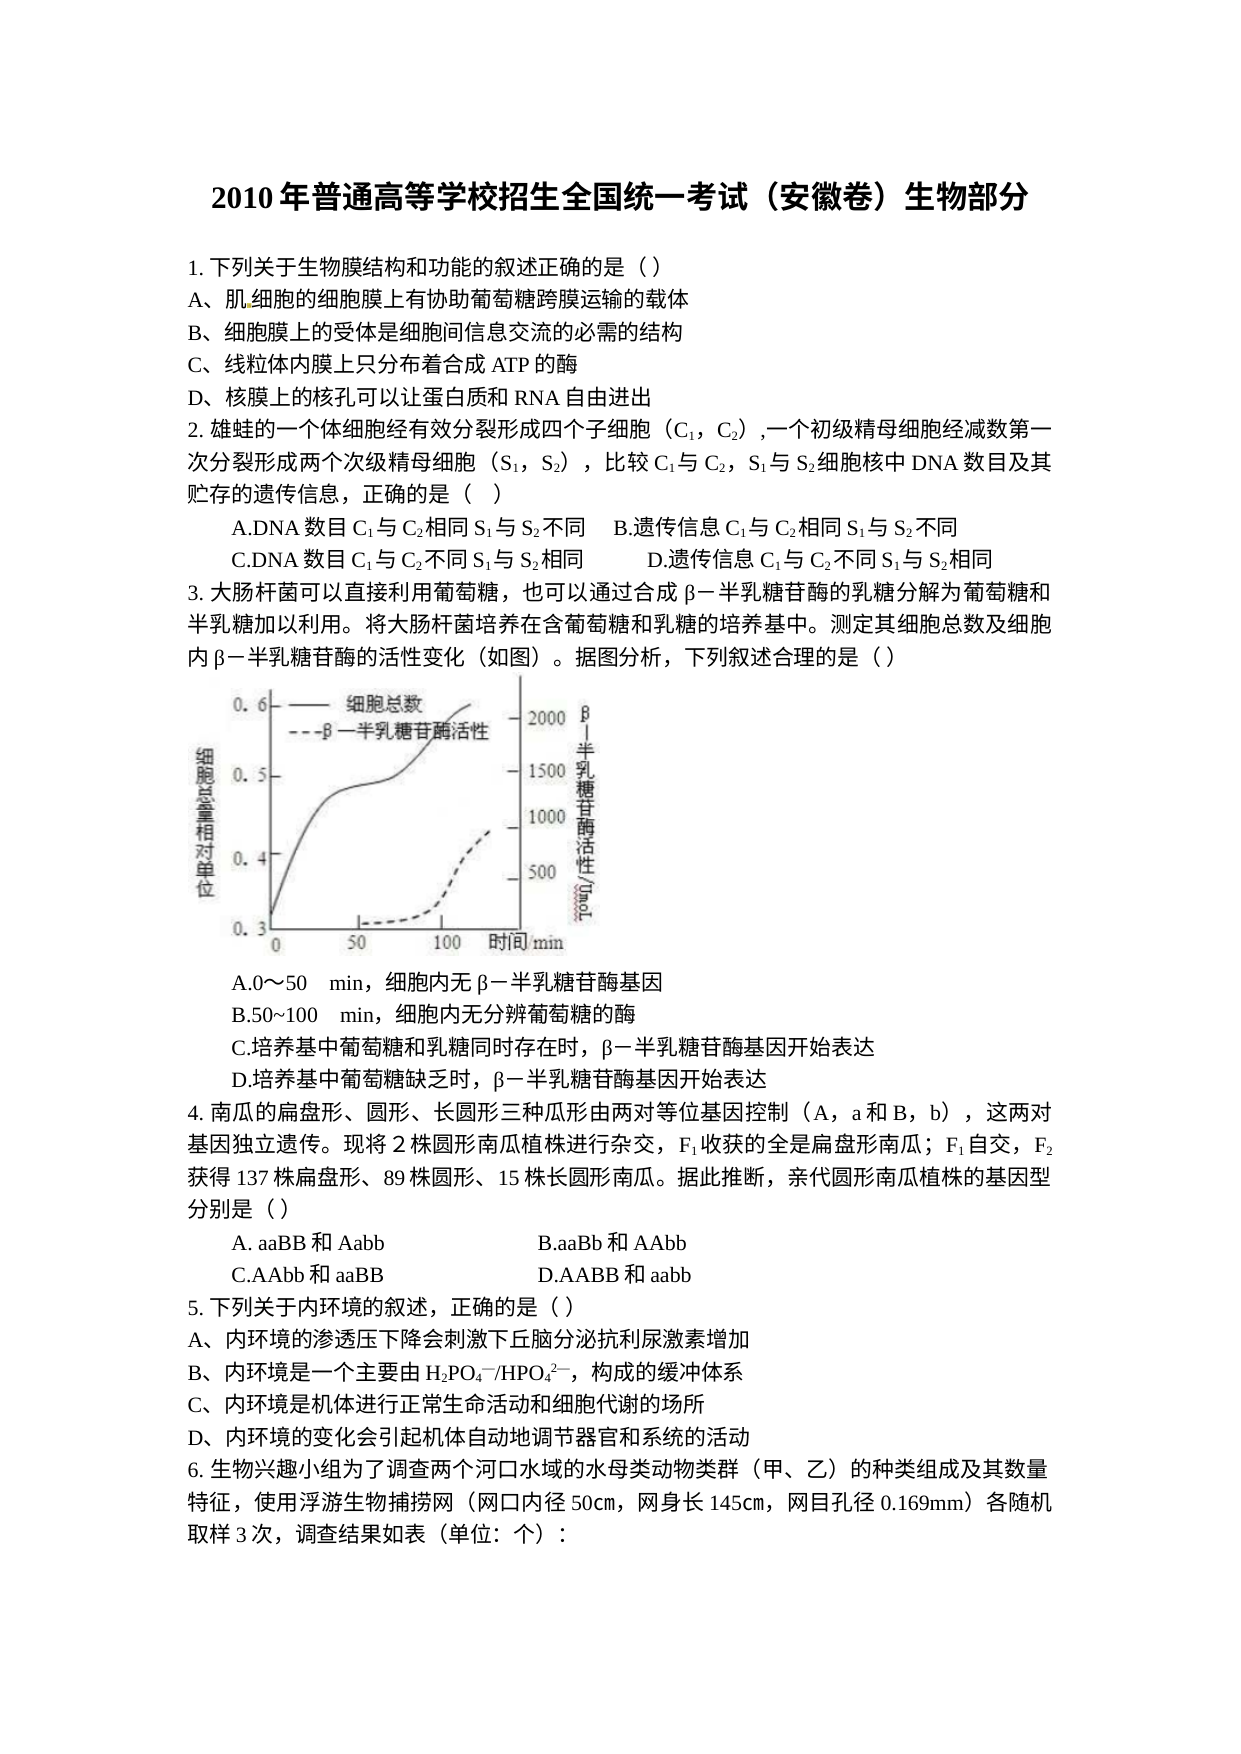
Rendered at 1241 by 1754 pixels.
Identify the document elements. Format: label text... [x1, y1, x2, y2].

text 3. 大肠杆菌可以直接利用葡萄糖，也可以通过合成β－半乳糖苷酶的乳糖分解为葡萄糖和半乳糖加以利用。将大肠杆菌培养在含葡萄糖和乳糖的培养基中。测定其细胞总数及细胞内β－半乳糖苷酶的活性变化（如图）。据图分析，下列叙述合理的是（ ） [187, 574, 1053, 672]
text D、内环境的变化会引起机体自动地调节器官和系统的活动 [187, 1419, 1053, 1452]
text 4. 南瓜的扁盘形、圆形、长圆形三种瓜形由两对等位基因控制（A，a和B，b），这两对基因独立遗传。现将２株圆形南瓜植株进行杂交，F1收获的全是扁盘形南瓜；F1自交，F2获得137株扁盘形、89株圆形、15株长圆形南瓜。据此推断，亲代圆形南瓜植株的基因型分别是（ ） [187, 1094, 1053, 1224]
text B、内环境是一个主要由H2PO4—/HPO42—，构成的缓冲体系 [187, 1354, 1053, 1387]
text D.培养基中葡萄糖缺乏时，β－半乳糖苷酶基因开始表达 [187, 1062, 1053, 1094]
text A.DNA数目C1与C2相同S1与S2不同 B.遗传信息C1与C2相同S1与S2不同 [187, 509, 1053, 542]
text B、细胞膜上的受体是细胞间信息交流的必需的结构 [187, 314, 1053, 347]
text A.0～50 min，细胞内无β－半乳糖苷酶基因 [187, 964, 1053, 997]
text 2010年普通高等学校招生全国统一考试（安徽卷）生物部分 [187, 162, 1053, 227]
text C.DNA数目C1与C2不同S1与S2相同 D.遗传信息C1与C2不同S1与S2相同 [187, 542, 1053, 574]
text C.培养基中葡萄糖和乳糖同时存在时，β－半乳糖苷酶基因开始表达 [187, 1029, 1053, 1062]
text C.AAbb和aaBB D.AABB和aabb [187, 1257, 1053, 1289]
text C、内环境是机体进行正常生命活动和细胞代谢的场所 [187, 1387, 1053, 1419]
text C、线粒体内膜上只分布着合成ATP的酶 [187, 347, 1053, 379]
text D、核膜上的核孔可以让蛋白质和RNA自由进出 [187, 379, 1053, 412]
text 6. 生物兴趣小组为了调查两个河口水域的水母类动物类群（甲、乙）的种类组成及其数量特征，使用浮游生物捕捞网（网口内径50㎝，网身长145㎝，网目孔径0.169mm）各随机取样3次，调查结果如表（单位：个）： [187, 1452, 1053, 1549]
text A、内环境的渗透压下降会刺激下丘脑分泌抗利尿激素增加 [187, 1322, 1053, 1354]
text A. aaBB和Aabb B.aaBb和AAbb [187, 1224, 1053, 1257]
text B.50~100 min，细胞内无分辨葡萄糖的酶 [187, 997, 1053, 1029]
text A、肌细胞的细胞膜上有协助葡萄糖跨膜运输的载体 [187, 282, 1053, 314]
text 5. 下列关于内环境的叙述，正确的是（ ） [187, 1289, 1053, 1322]
text 2. 雄蛙的一个体细胞经有效分裂形成四个子细胞（C1，C2）,一个初级精母细胞经减数第一次分裂形成两个次级精母细胞（S1，S2），比较C1与C2，S1与S2细胞核中DNA数目及其贮存的遗传信息，正确的是（ ） [187, 412, 1053, 509]
text 1. 下列关于生物膜结构和功能的叙述正确的是（ ） [187, 249, 1053, 282]
